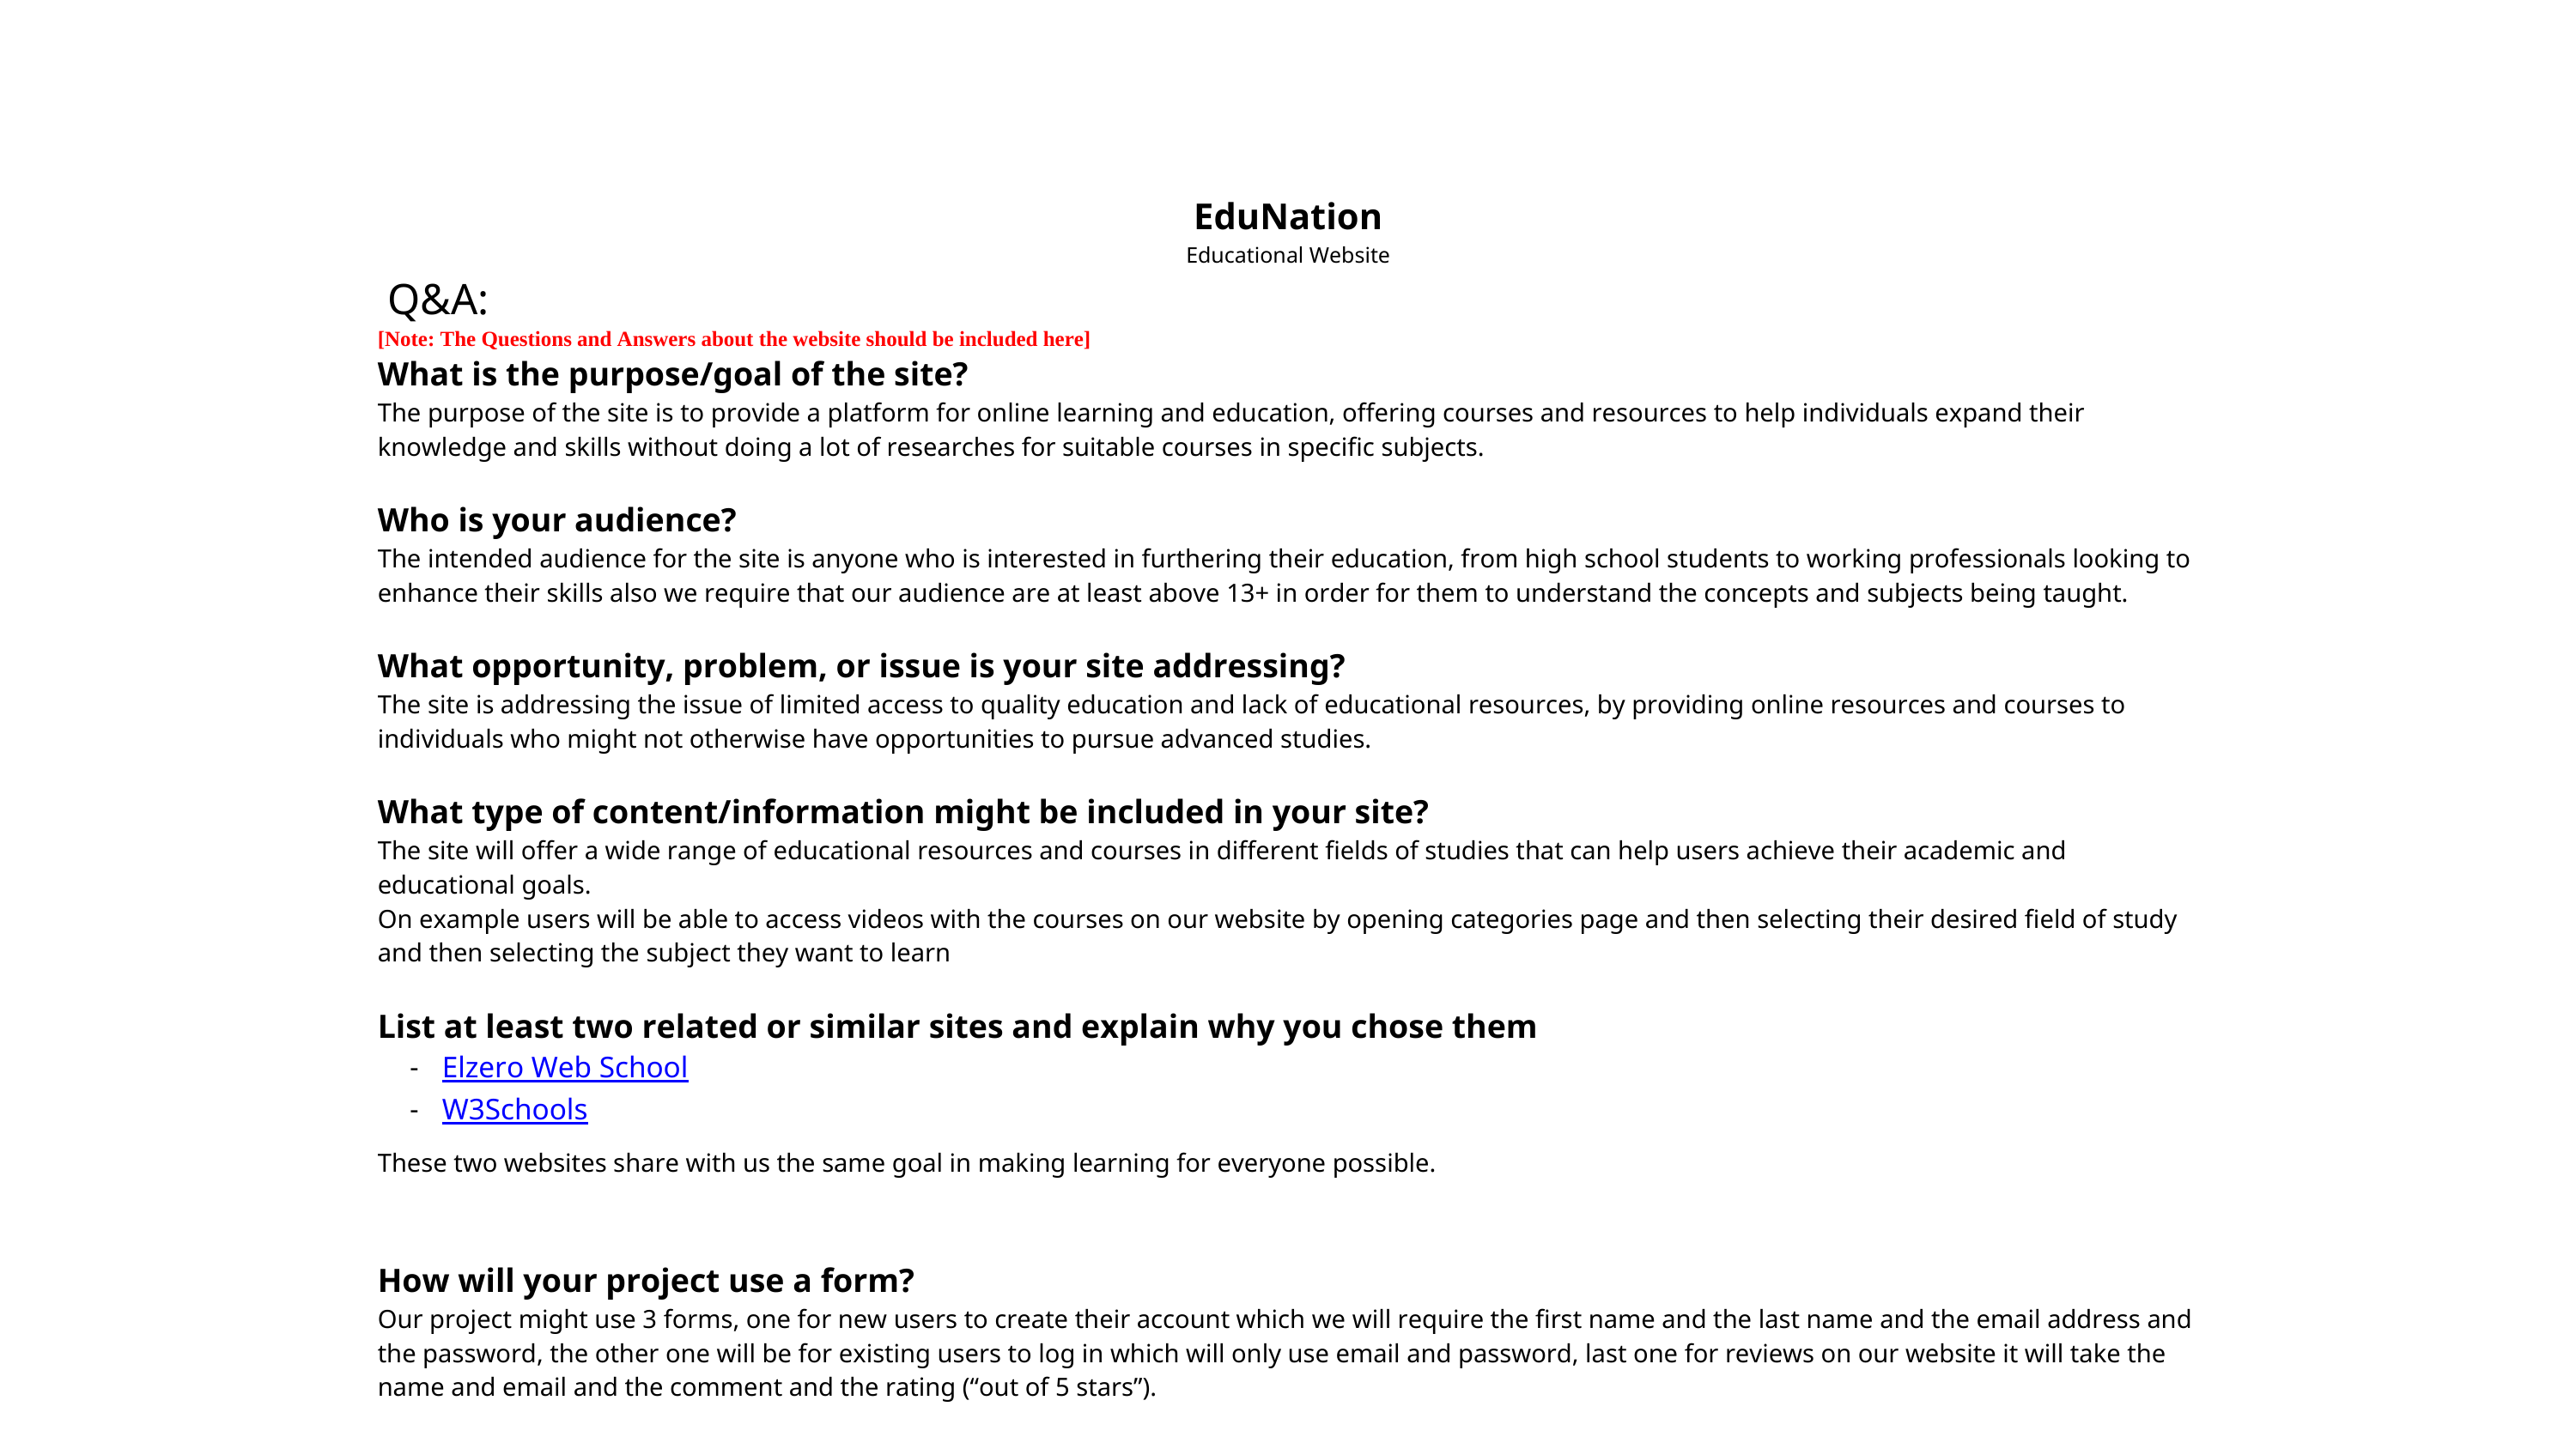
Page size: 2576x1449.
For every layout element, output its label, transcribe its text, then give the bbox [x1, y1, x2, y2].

text The site will offer a wide range of educational resources and courses in different fields of studies that can help users achieve their academic and educational goals. [377, 834, 2198, 901]
subtitle Q&A: [387, 270, 2198, 326]
list W3Schools [410, 1089, 2198, 1128]
list Elzero Web School [410, 1047, 2198, 1086]
text EduNation [377, 191, 2198, 240]
text On example users will be able to access videos with the courses on our website by opening categories page and then selecting their desired field of study and then selecting the subject they want to learn [377, 901, 2198, 969]
text What is the purpose/goal of the site? [377, 351, 2198, 395]
text The purpose of the site is to provide a platform for online learning and education, offering courses and resources to help individuals expand their knowledge and skills without doing a lot of researches for suitable courses in specific subjects. [377, 395, 2198, 463]
text Educational Website [377, 240, 2198, 270]
text List at least two related or similar sites and explain why you chose them [377, 1003, 2198, 1047]
text These two websites share with us the same goal in making learning for everyone possible. [377, 1145, 2198, 1179]
text How will your project use a form? [377, 1258, 2198, 1301]
text Who is your audience? [377, 497, 2198, 541]
text [Note: The Questions and Answers about the website should be included here] [377, 326, 2198, 351]
text What opportunity, problem, or issue is your site addressing? [377, 643, 2198, 687]
text What type of content/information might be included in your site? [377, 789, 2198, 834]
text The site is addressing the issue of limited access to quality education and lack of educational resources, by providing online resources and courses to individuals who might not otherwise have opportunities to pursue advanced studies. [377, 687, 2198, 755]
text The intended audience for the site is anyone who is interested in furthering their education, from high school students to working professionals looking to enhance their skills also we require that our audience are at least above 13+ in order for them to understand the concepts and subjects being taught. [377, 541, 2198, 609]
text Our project might use 3 forms, one for new users to create their account which we will require the first name and the last name and the email address and the password, the other one will be for existing users to log in which will only use email and password, last one for reviews on our website it will take the name and email and the comment and the rating (“out of 5 stars”). [377, 1301, 2198, 1404]
